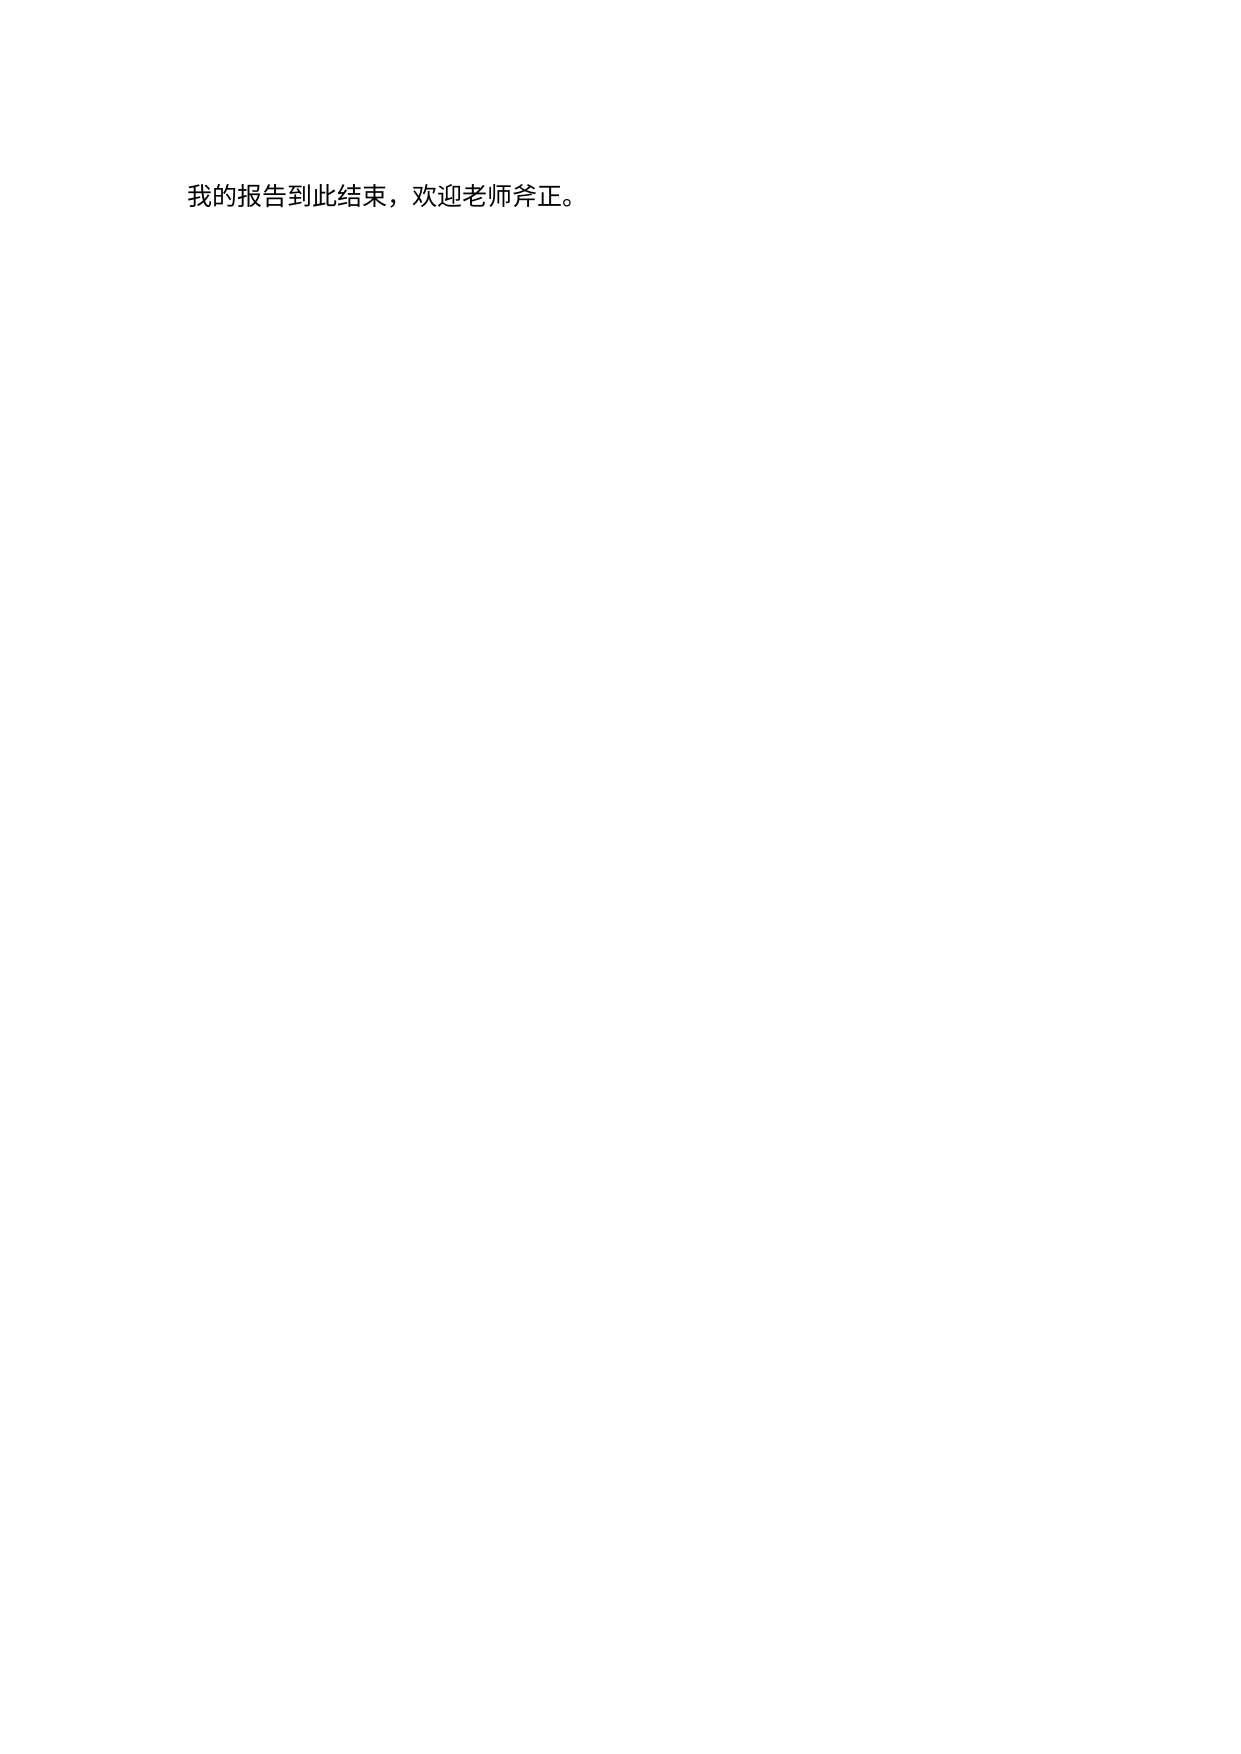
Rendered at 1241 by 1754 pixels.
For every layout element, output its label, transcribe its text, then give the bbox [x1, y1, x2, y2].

text 我的报告到此结束，欢迎老师斧正。 [187, 162, 1053, 227]
